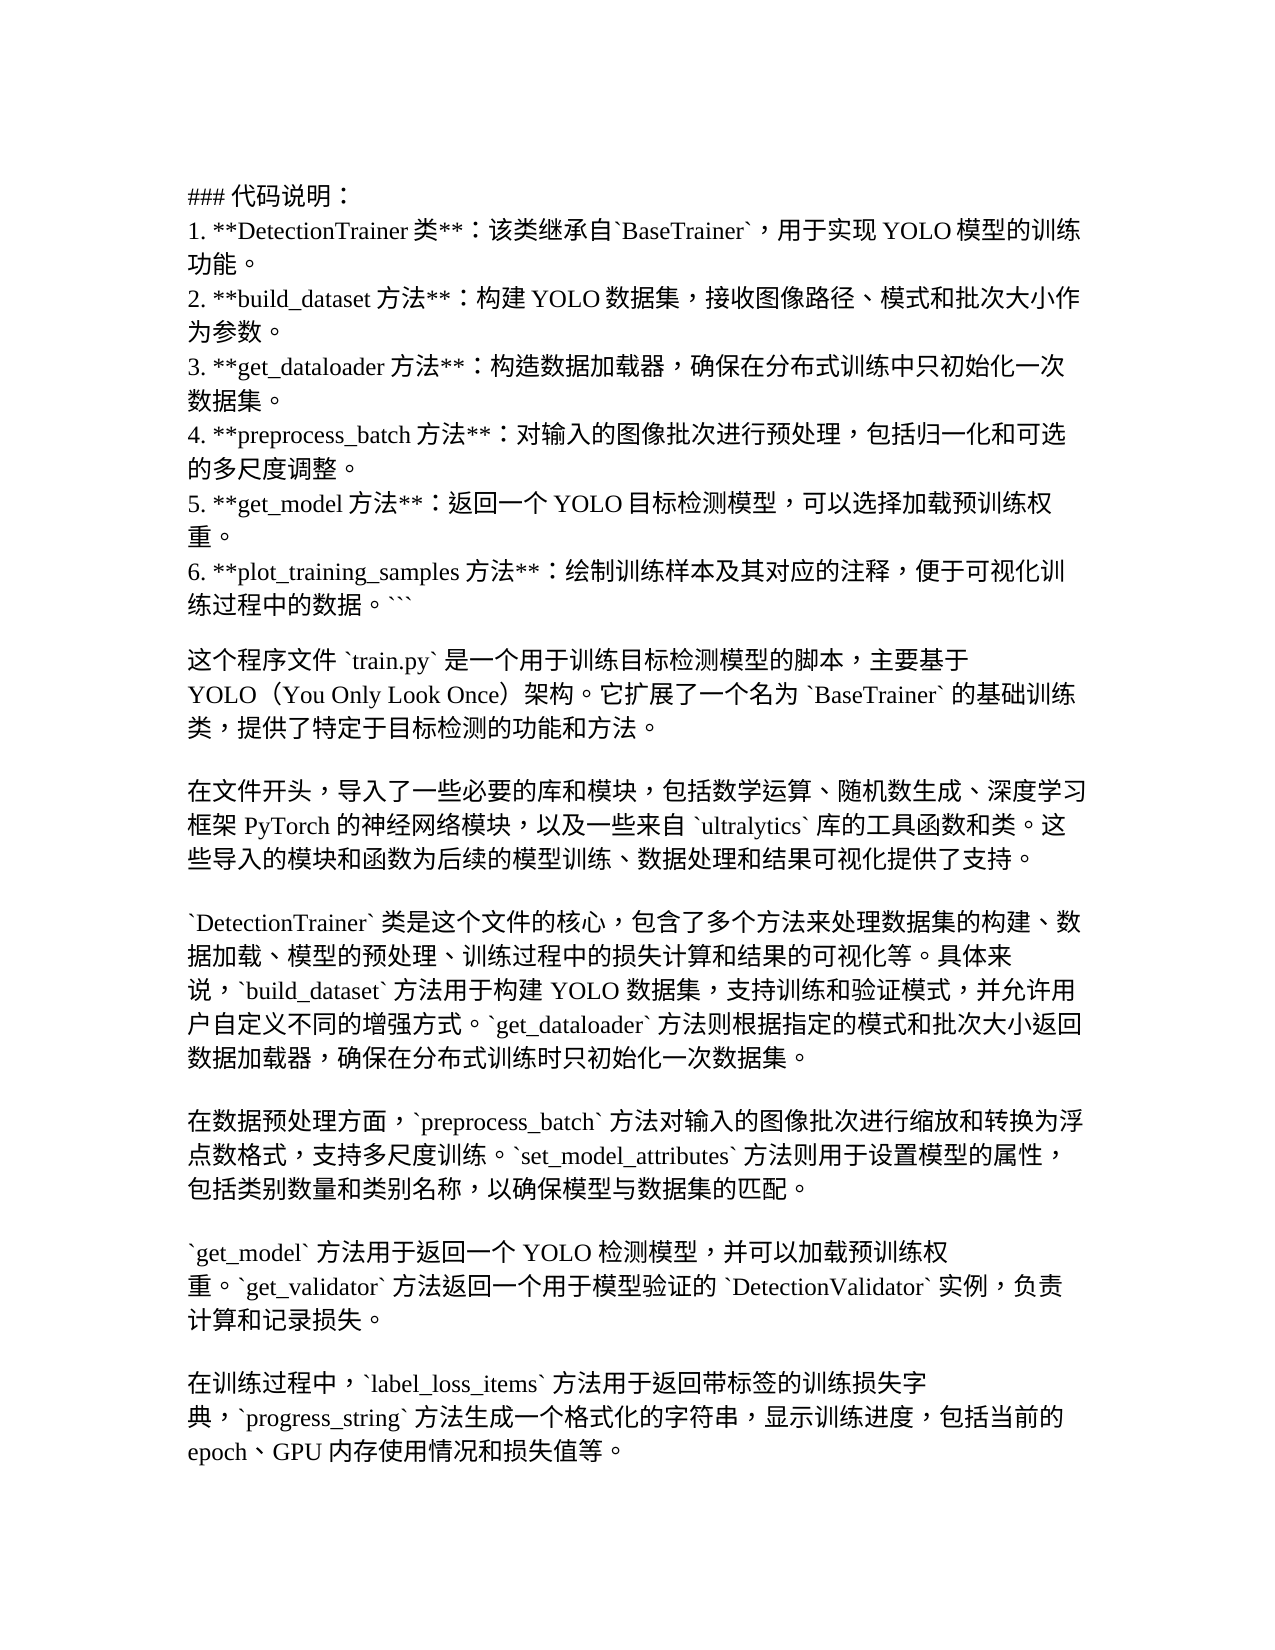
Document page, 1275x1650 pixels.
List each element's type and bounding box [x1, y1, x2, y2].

text [187, 150, 1087, 622]
text [187, 642, 1087, 1496]
